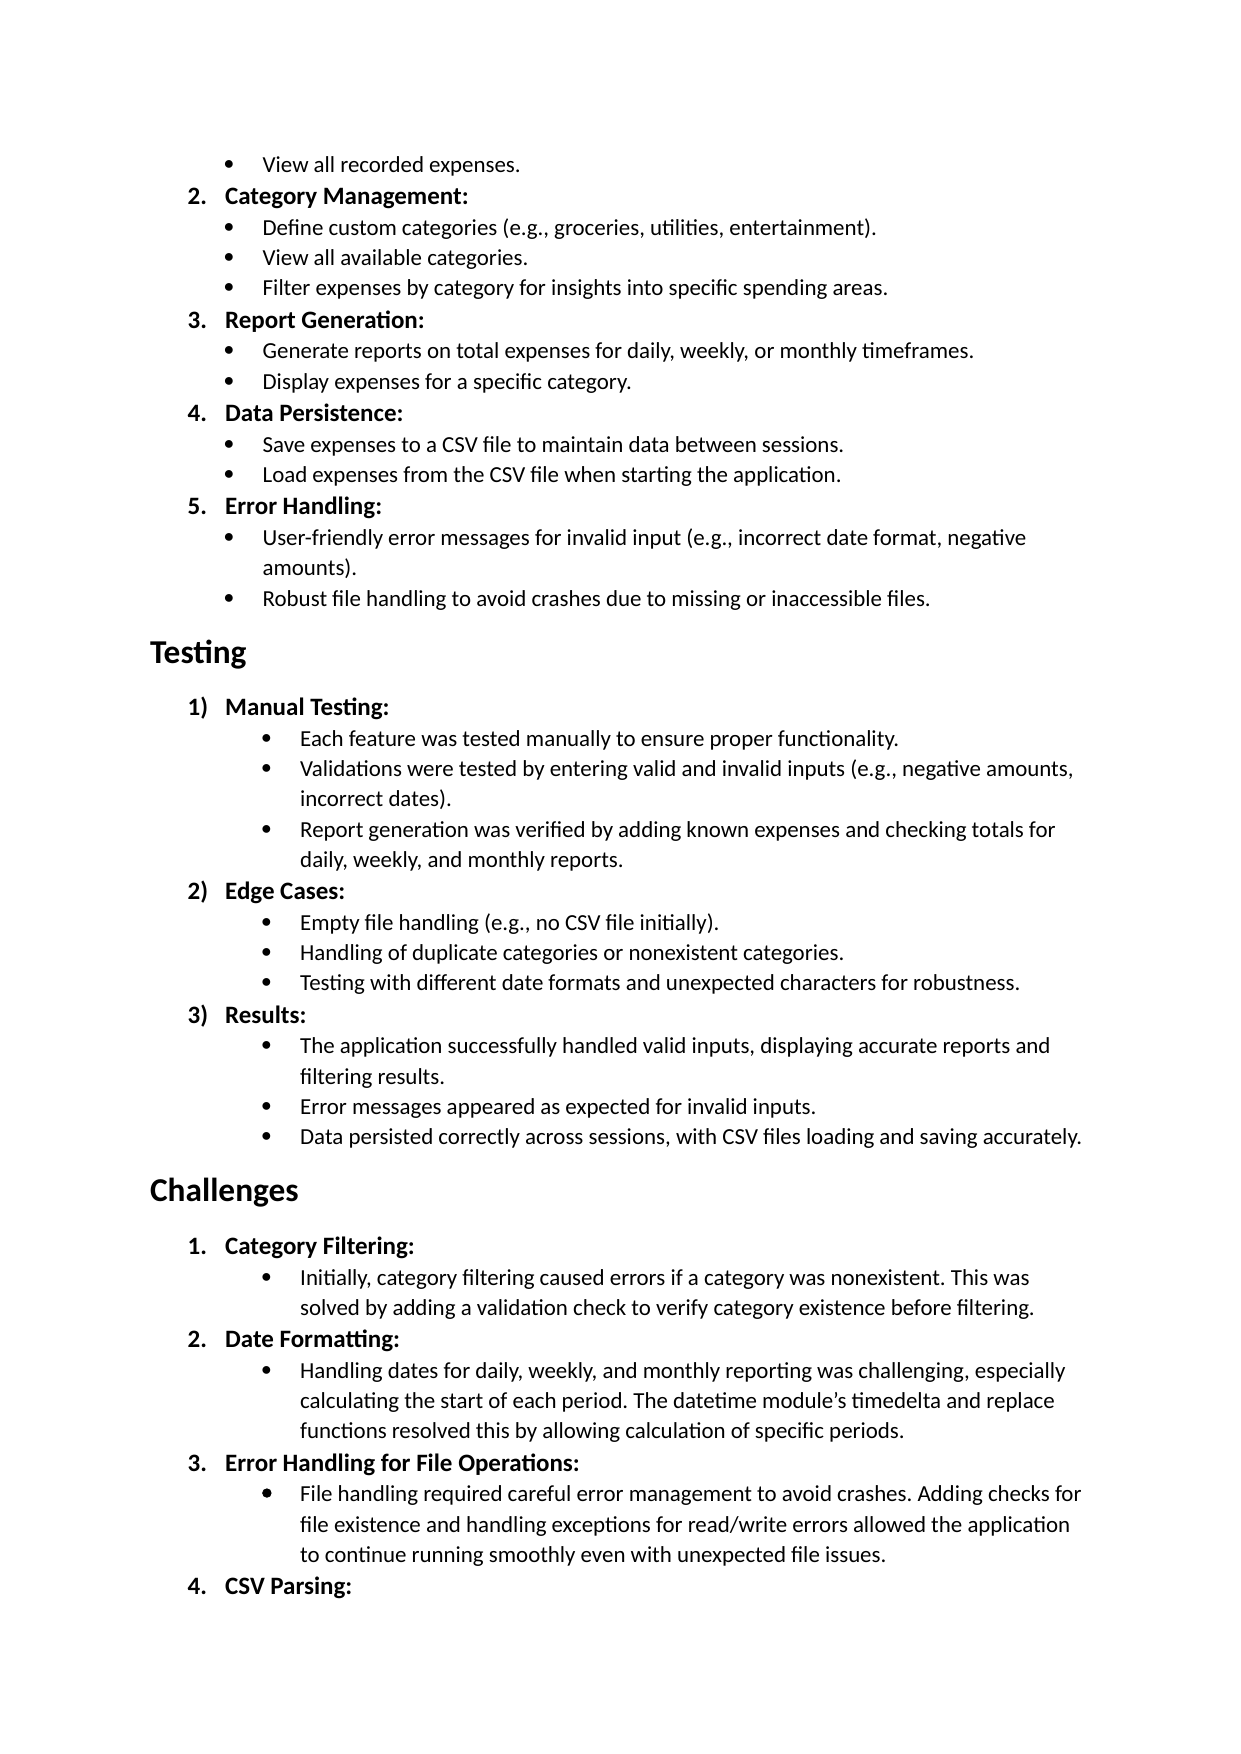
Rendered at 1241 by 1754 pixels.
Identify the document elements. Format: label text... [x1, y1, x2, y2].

list User-friendly error messages for invalid input (e.g., incorrect date format, negative amounts). [225, 523, 1090, 582]
list Category Filtering: [187, 1230, 1090, 1260]
list Save expenses to a CSV file to maintain data between sessions. [225, 430, 1090, 458]
list View all recorded expenses. [225, 150, 1090, 178]
list Report Generation: [187, 304, 1090, 334]
list The application successfully handled valid inputs, displaying accurate reports and filtering results. [262, 1032, 1090, 1090]
list File handling required careful error management to avoid crashes. Adding checks for file existence and handling exceptions for read/write errors allowed the application to continue running smoothly even with unexpected file issues. [262, 1479, 1090, 1568]
list Define custom categories (e.g., groceries, utilities, entertainment). [225, 213, 1090, 241]
list Handling dates for daily, weekly, and monthly reporting was challenging, especially calculating the start of each period. The datetime module’s timedelta and replace functions resolved this by allowing calculation of specific periods. [262, 1356, 1090, 1444]
text Testing [150, 631, 1090, 671]
list Testing with different date formats and unexpected characters for robustness. [262, 968, 1090, 997]
list Empty file handling (e.g., no CSV file initially). [262, 908, 1090, 936]
list Display expenses for a specific category. [225, 367, 1090, 395]
list Initially, category filtering caused errors if a category was nonexistent. This was solved by adding a validation check to verify category existence before filtering. [262, 1263, 1090, 1321]
list Report generation was verified by adding known expenses and checking totals for daily, weekly, and monthly reports. [262, 815, 1090, 873]
list Edge Cases: [187, 875, 1090, 906]
list Manual Testing: [187, 691, 1090, 722]
list Robust file handling to avoid crashes due to missing or inaccessible files. [225, 584, 1090, 612]
list Error Handling: [187, 490, 1090, 521]
list Each feature was tested manually to ensure proper functionality. [262, 724, 1090, 752]
list Data persisted correctly across sessions, with CSV files loading and saving accurately. [262, 1122, 1090, 1150]
list Handling of duplicate categories or nonexistent categories. [262, 938, 1090, 966]
list View all available categories. [225, 243, 1090, 271]
list Category Management: [187, 180, 1090, 211]
list Error messages appeared as expected for invalid inputs. [262, 1092, 1090, 1120]
list Load expenses from the CSV file when starting the application. [225, 460, 1090, 488]
list Data Persistence: [187, 397, 1090, 428]
list Error Handling for File Operations: [187, 1447, 1090, 1477]
list Validations were tested by entering valid and invalid inputs (e.g., negative amounts, incorrect dates). [262, 754, 1090, 813]
list CSV Parsing: [187, 1570, 1090, 1601]
list Results: [187, 999, 1090, 1029]
list Generate reports on total expenses for daily, weekly, or monthly timeframes. [225, 337, 1090, 365]
list Date Formatting: [187, 1323, 1090, 1354]
list Filter expenses by category for insights into specific spending areas. [225, 273, 1090, 302]
text Challenges [150, 1169, 1090, 1210]
